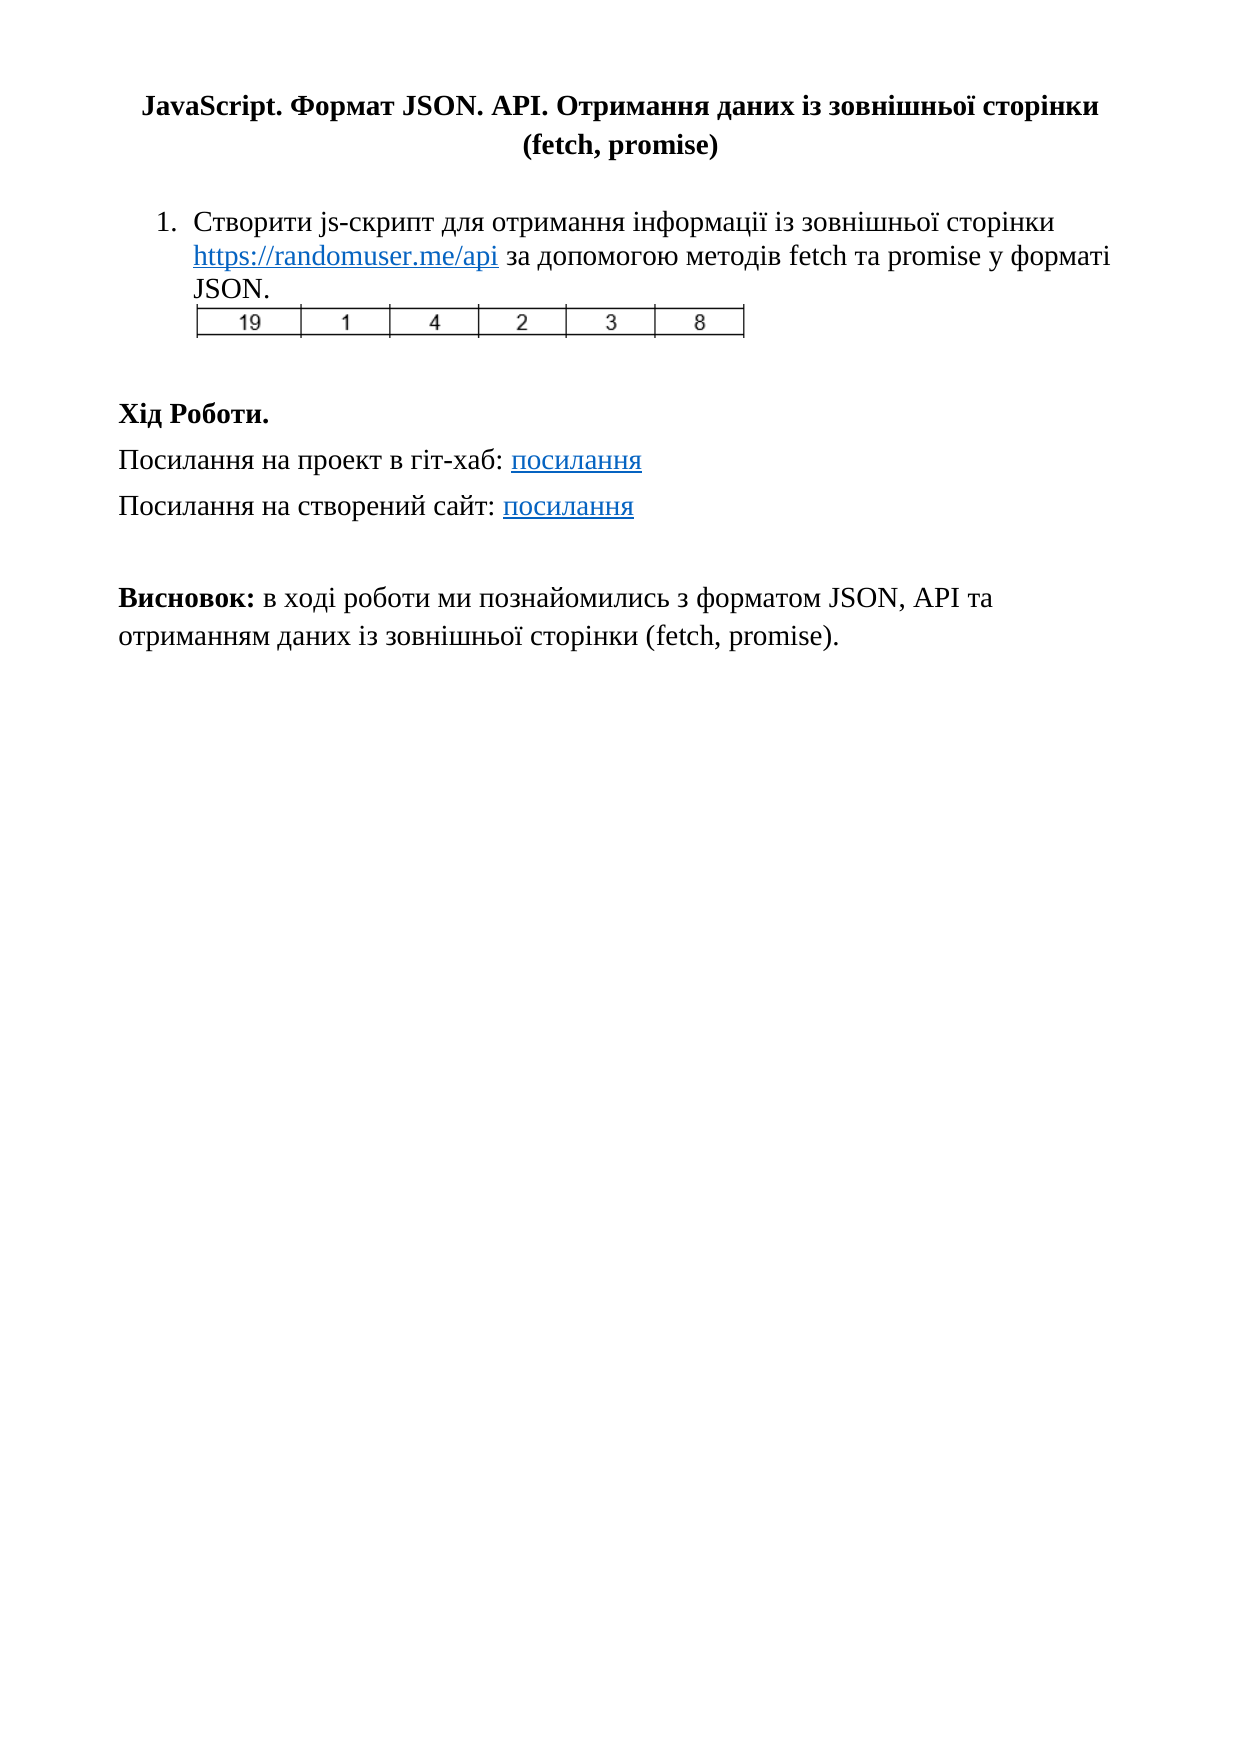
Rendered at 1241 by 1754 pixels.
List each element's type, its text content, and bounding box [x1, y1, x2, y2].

list Створити js-скрипт для отримання інформації із зовнішньої сторінки https://randomuser.me/api за допомогою методів fetch та promise у форматі JSON. [156, 204, 1122, 305]
text Хід Роботи. [118, 396, 1122, 429]
text Посилання на створений сайт: посилання [118, 488, 1122, 521]
text Посилання на проект в гіт-хаб: посилання [118, 442, 1122, 475]
picture [193, 304, 747, 338]
text Висновок: в ході роботи ми познайомились з форматом JSON, API та отриманням даних із зовнішньої сторінки (fetch, promise). [118, 580, 1122, 652]
text JavaScript. Формат JSON. API. Отримання даних із зовнішньої сторінки (fetch, promise) [118, 88, 1122, 161]
